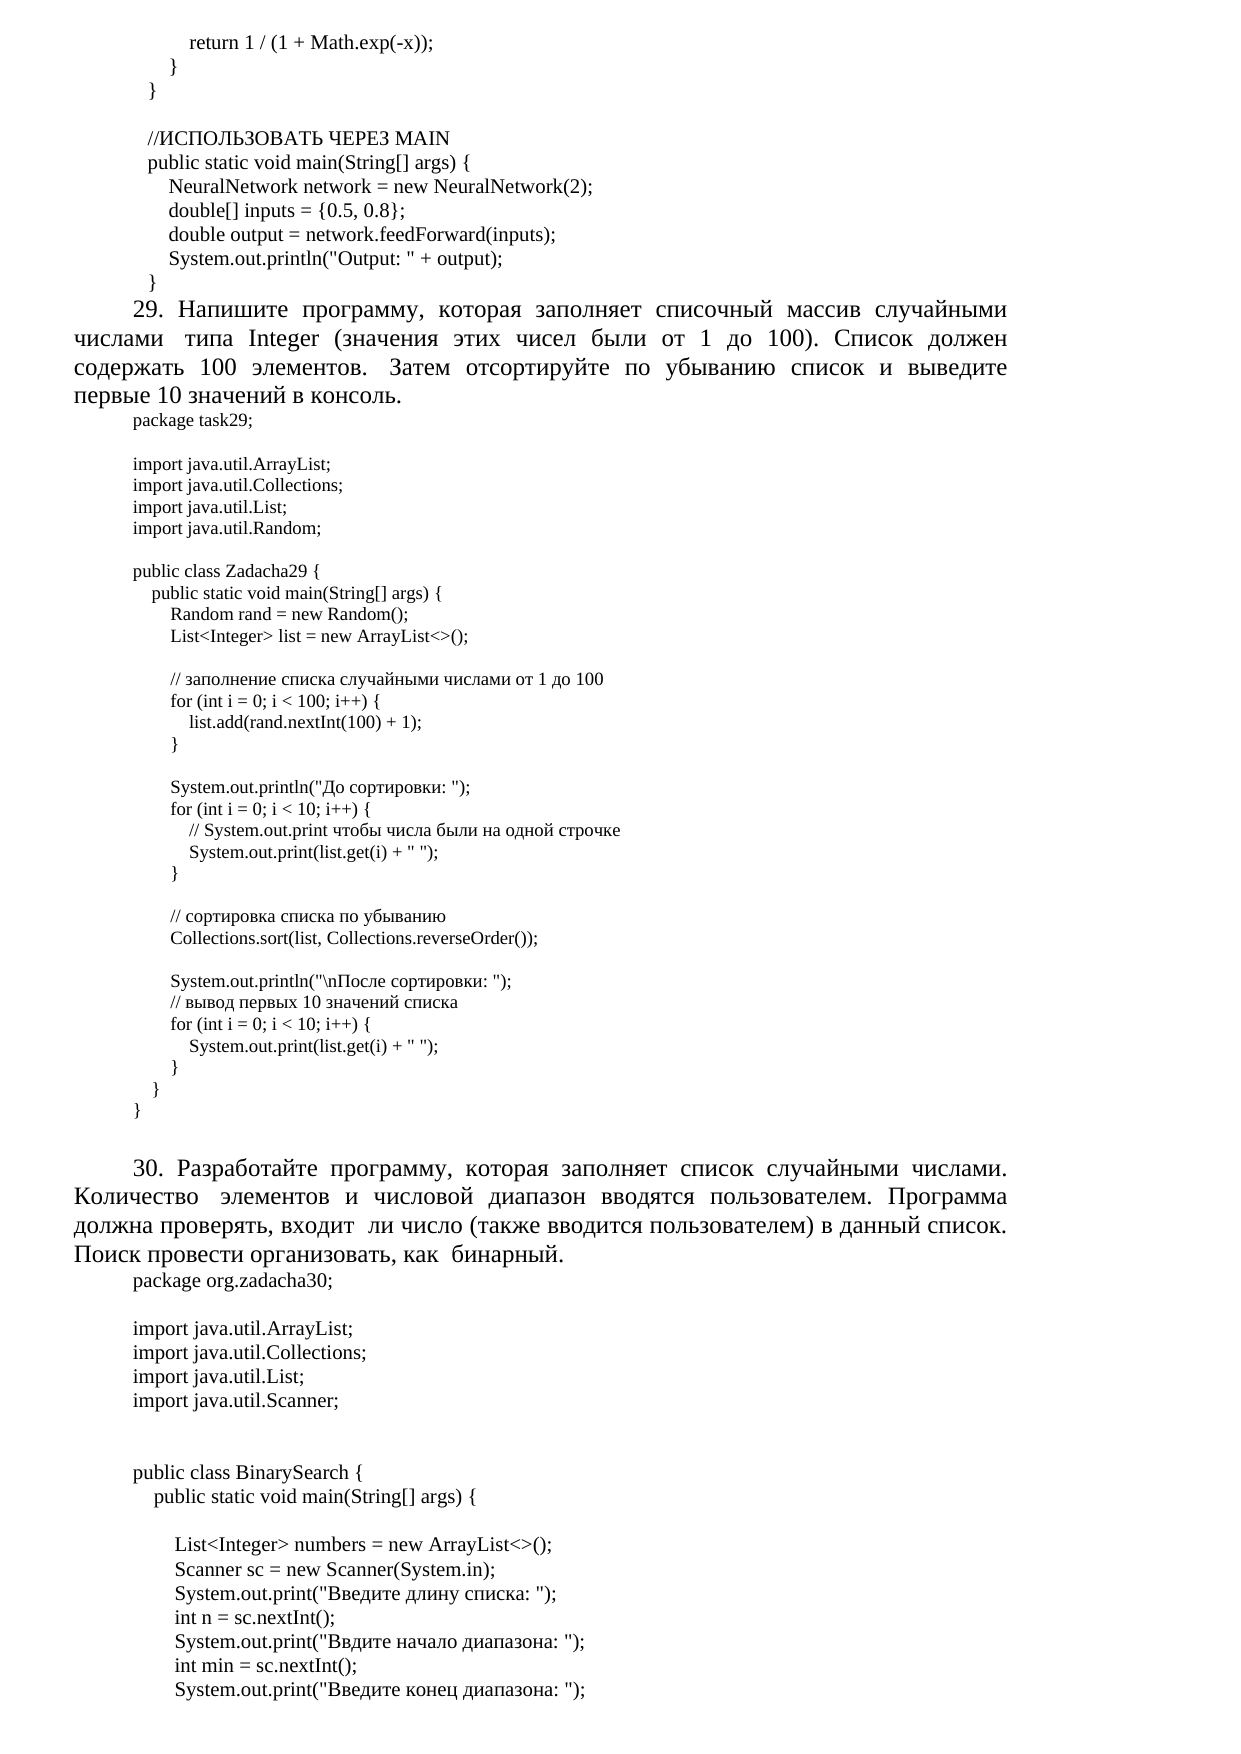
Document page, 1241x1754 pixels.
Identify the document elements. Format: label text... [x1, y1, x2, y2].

text int min = sc.nextInt(); [74, 1653, 1008, 1677]
text // System.out.print чтобы числа были на одной строчке [74, 819, 1008, 841]
text package org.zadacha30; [74, 1268, 1008, 1292]
text for (int i = 0; i < 10; i++) { [74, 1013, 1008, 1034]
text System.out.print("Ввдите начало диапазона: "); [74, 1629, 1008, 1653]
text int n = sc.nextInt(); [74, 1604, 1008, 1629]
text package task29; [74, 409, 1008, 431]
text list.add(rand.nextInt(100) + 1); [74, 711, 1008, 733]
text import java.util.Collections; [74, 1340, 1008, 1364]
text } [74, 862, 1008, 884]
text public static void main(String[] args) { [74, 582, 1008, 603]
text Collections.sort(list, Collections.reverseOrder()); [74, 927, 1008, 948]
text System.out.print(list.get(i) + " "); [74, 1034, 1008, 1056]
text import java.util.Scanner; [74, 1388, 1008, 1412]
text double output = network.feedForward(inputs); [74, 222, 1008, 246]
text public class BinarySearch { [74, 1460, 1008, 1484]
text public static void main(String[] args) { [74, 150, 1008, 174]
text import java.util.List; [74, 496, 1008, 517]
text double[] inputs = {0.5, 0.8}; [74, 198, 1008, 222]
text import java.util.Random; [74, 517, 1008, 539]
text for (int i = 0; i < 100; i++) { [74, 689, 1008, 711]
text return 1 / (1 + Math.exp(-x)); [74, 29, 1008, 54]
text NeuralNetwork network = new NeuralNetwork(2); [74, 174, 1008, 198]
text } [74, 78, 1008, 102]
text } [74, 1078, 1008, 1099]
text System.out.print("Введите конец диапазона: "); [74, 1677, 1008, 1701]
text import java.util.ArrayList; [74, 1316, 1008, 1340]
text 30. Разработайте программу, которая заполняет список случайными числами. Количество элементов и числовой диапазон вводятся пользователем. Программа должна проверять, входит ли число (также вводится пользователем) в данный список. Поиск провести организовать, как бинарный. [74, 1153, 1008, 1268]
text Scanner sc = new Scanner(System.in); [74, 1556, 1008, 1581]
text System.out.println("Output: " + output); [74, 246, 1008, 270]
text 29. Напишите программу, которая заполняет списочный массив случайными числами типа Integer (значения этих чисел были от 1 до 100). Список должен содержать 100 элементов. Затем отсортируйте по убыванию список и выведите первые 10 значений в консоль. [74, 294, 1008, 409]
text } [74, 733, 1008, 754]
text System.out.println("До сортировки: "); [74, 776, 1008, 797]
text } [74, 270, 1008, 294]
text Random rand = new Random(); [74, 603, 1008, 625]
text //ИСПОЛЬЗОВАТЬ ЧЕРЕЗ MAIN [74, 126, 1008, 150]
text // вывод первых 10 значений списка [74, 991, 1008, 1013]
text // сортировка списка по убыванию [74, 905, 1008, 927]
text // заполнение списка случайными числами от 1 до 100 [74, 668, 1008, 689]
text import java.util.List; [74, 1364, 1008, 1388]
text public class Zadacha29 { [74, 560, 1008, 582]
text import java.util.Collections; [74, 474, 1008, 496]
text System.out.println("\nПосле сортировки: "); [74, 970, 1008, 991]
text System.out.print(list.get(i) + " "); [74, 841, 1008, 862]
text for (int i = 0; i < 10; i++) { [74, 797, 1008, 819]
text System.out.print("Введите длину списка: "); [74, 1581, 1008, 1604]
text import java.util.ArrayList; [74, 452, 1008, 474]
text List<Integer> list = new ArrayList<>(); [74, 625, 1008, 646]
text } [74, 54, 1008, 78]
text List<Integer> numbers = new ArrayList<>(); [74, 1532, 1008, 1556]
text public static void main(String[] args) { [74, 1484, 1008, 1508]
text } [74, 1056, 1008, 1078]
text } [74, 1099, 1008, 1121]
